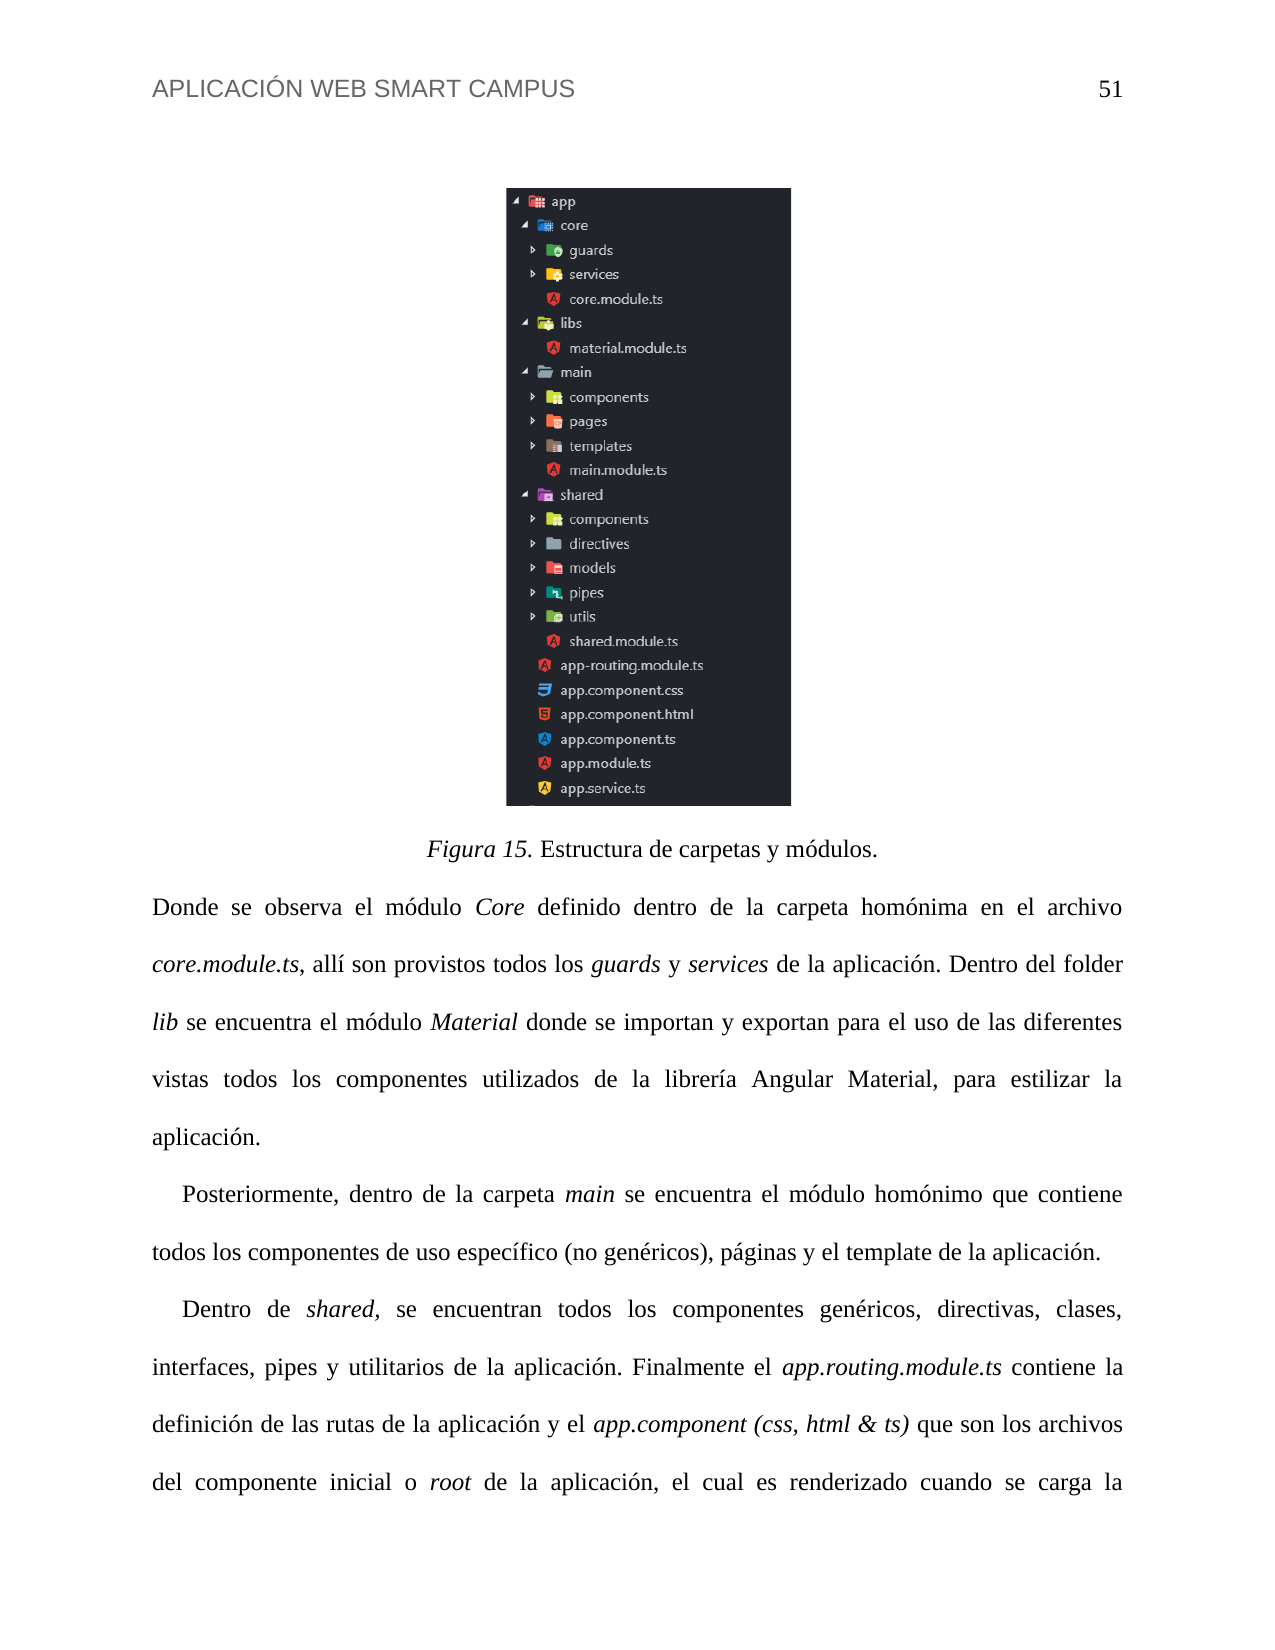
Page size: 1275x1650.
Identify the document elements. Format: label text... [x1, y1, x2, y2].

text Donde se observa el módulo Core definido dentro de la carpeta homónima en el archivo core.module.ts, allí son provistos todos los guards y services de la aplicación. Dentro del folder lib se encuentra el módulo Material donde se importan y exportan para el uso de las diferentes vistas todos los componentes utilizados de la librería Angular Material, para estilizar la aplicación. [152, 892, 1123, 1150]
picture [506, 188, 792, 806]
text Posteriormente, dentro de la carpeta main se encuentra el módulo homónimo que contiene todos los componentes de uso específico (no genéricos), páginas y el template de la aplicación. [152, 1179, 1123, 1265]
text Figura 15. Estructura de carpetas y módulos. [152, 834, 1123, 863]
